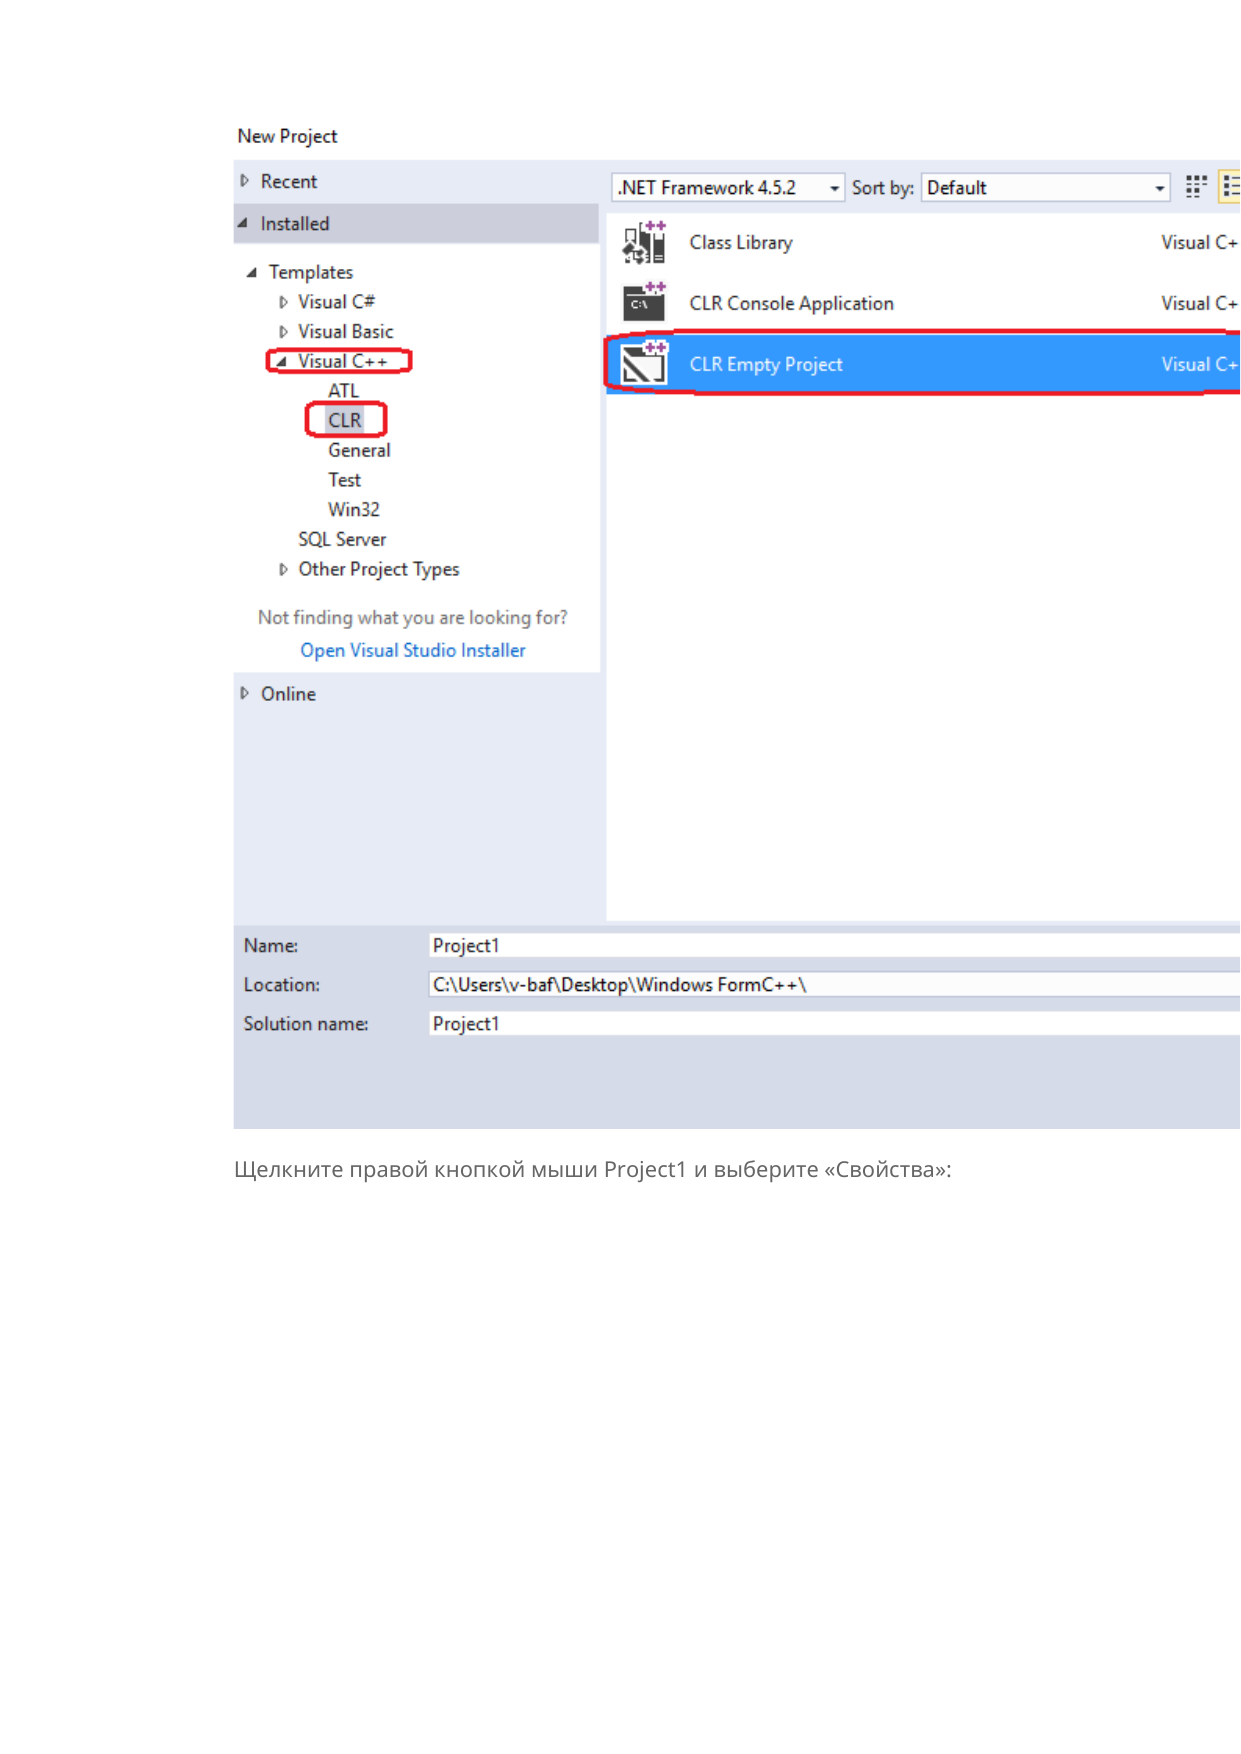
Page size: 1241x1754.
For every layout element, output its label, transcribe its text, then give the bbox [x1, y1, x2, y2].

text Щелкните правой кнопкой мыши Project1 и выберите «Свойства»: [233, 1154, 1152, 1184]
picture [233, 118, 1241, 1129]
